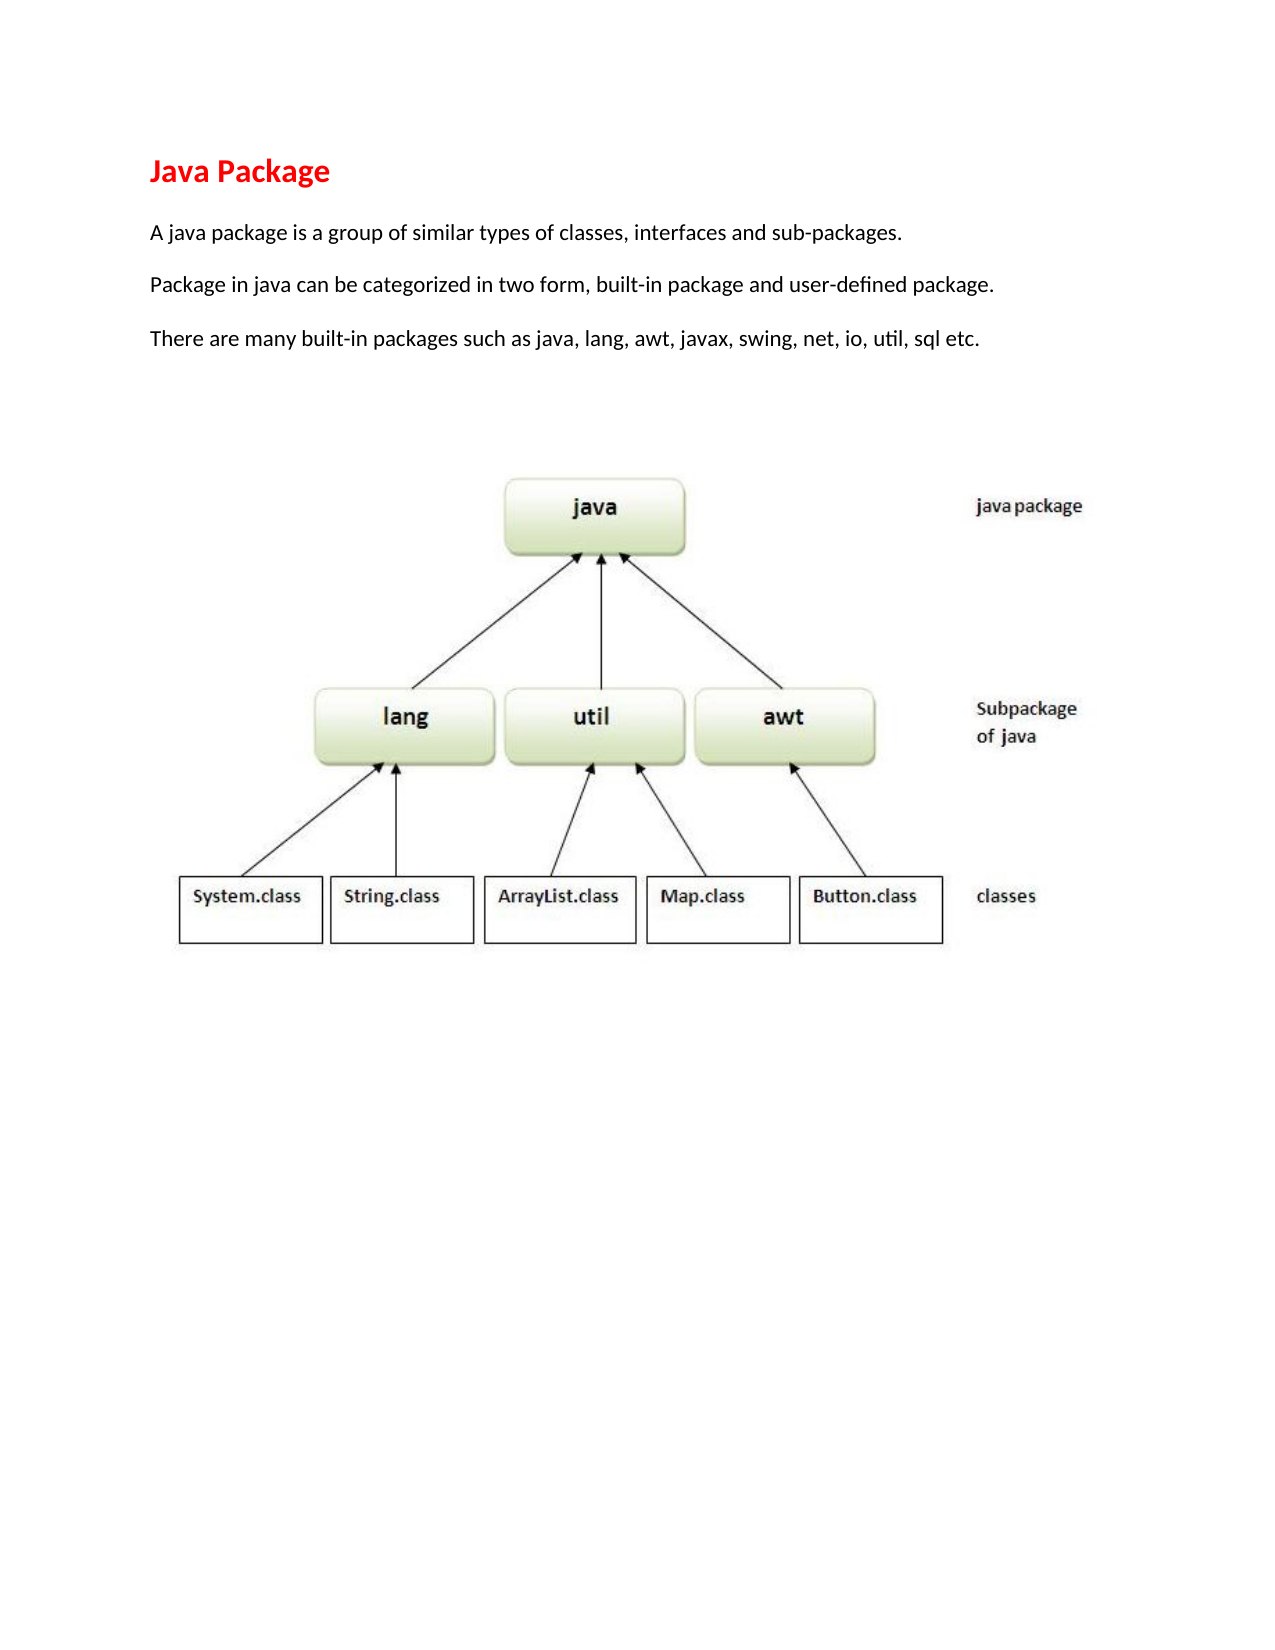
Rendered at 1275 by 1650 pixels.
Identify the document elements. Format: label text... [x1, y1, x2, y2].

text A java package is a group of similar types of classes, interfaces and sub-packages. [150, 218, 1125, 246]
text Package in java can be categorized in two form, built-in package and user-defined package. [150, 271, 1125, 299]
text There are many built-in packages such as java, lang, awt, javax, swing, net, io, util, sql etc. [150, 324, 1125, 352]
picture [150, 429, 1139, 990]
text Java Package [150, 150, 1125, 191]
